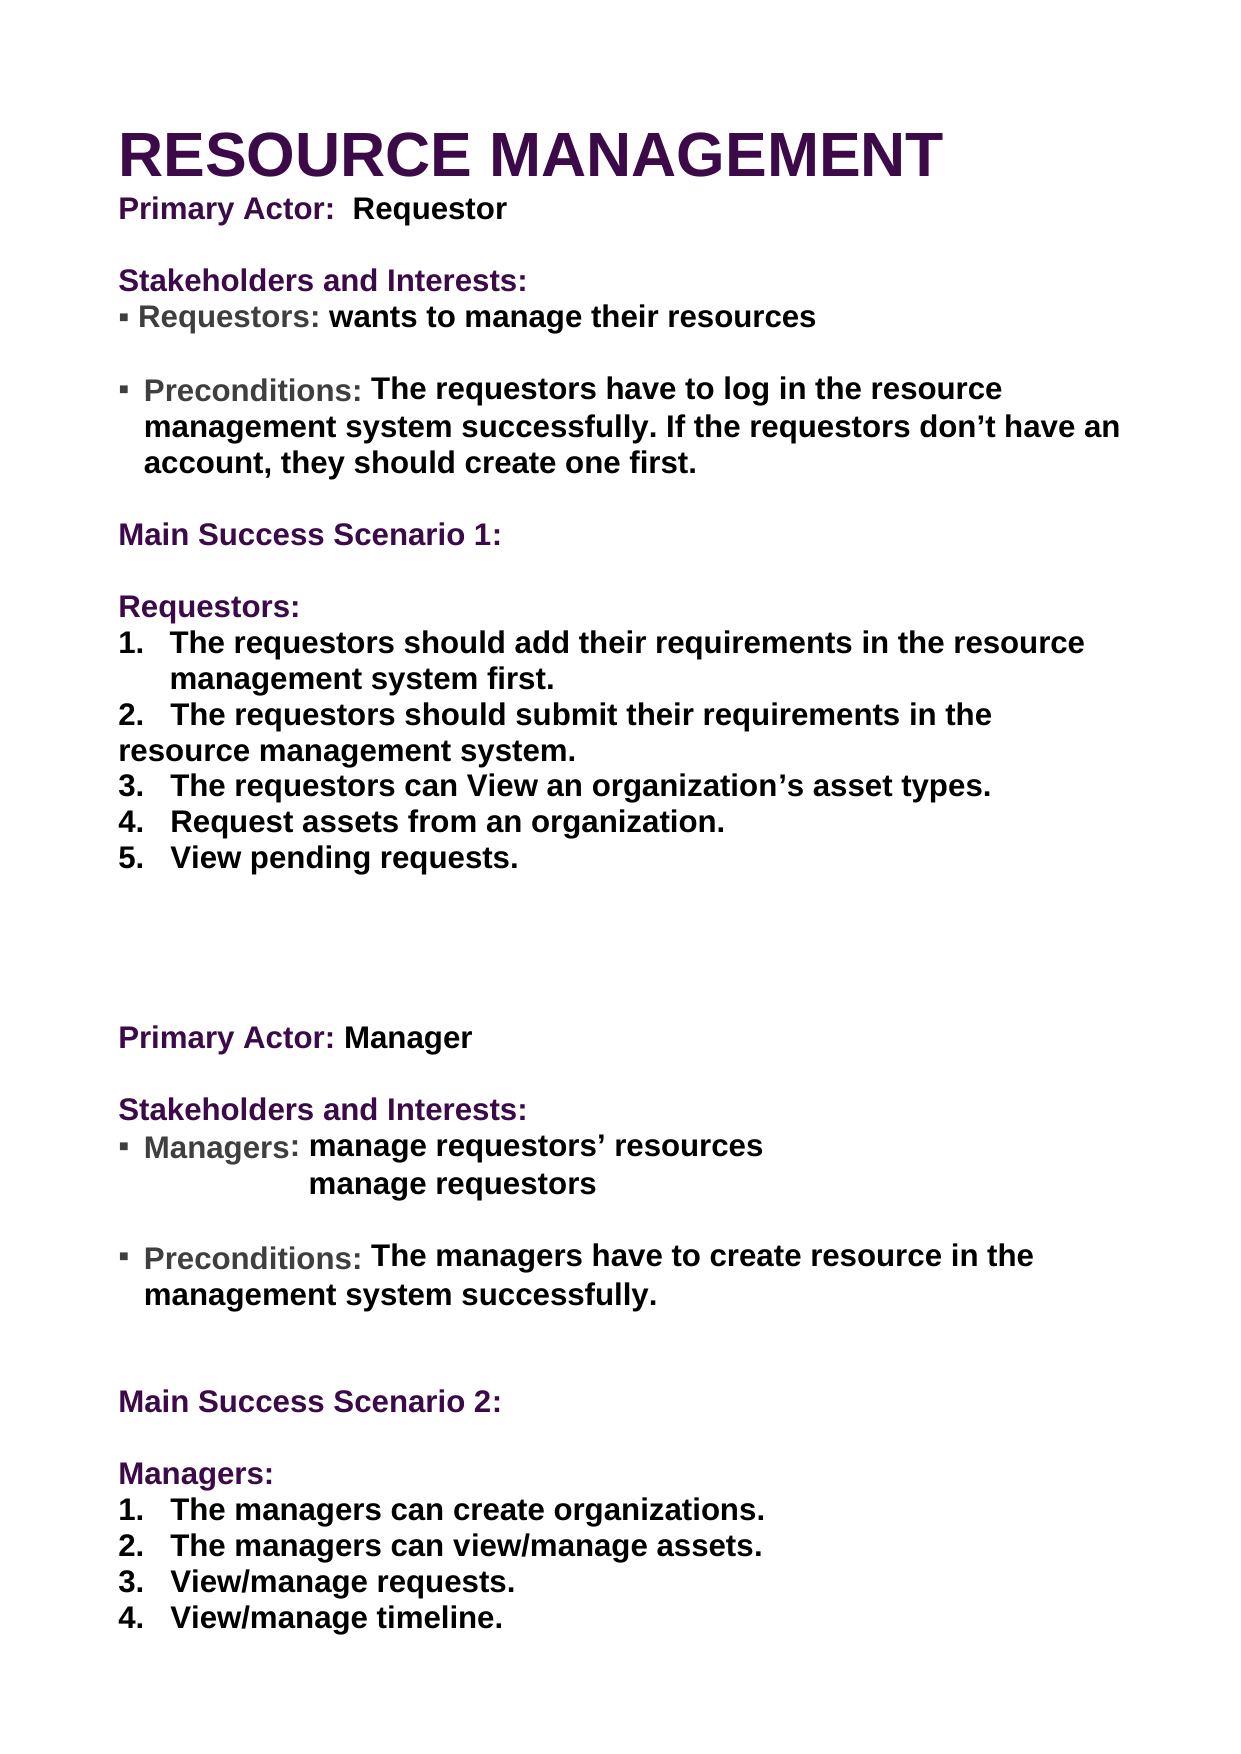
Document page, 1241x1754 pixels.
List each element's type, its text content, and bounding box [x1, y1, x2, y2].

text 3. The requestors can View an organization’s asset types. [118, 767, 1122, 803]
text 2. The requestors should submit their requirements in the resource management system. [118, 696, 1122, 767]
text 4. View/manage timeline. [118, 1599, 1122, 1635]
text manage requestors [118, 1165, 1122, 1201]
text 4. Request assets from an organization. [118, 803, 1122, 839]
list Preconditions: The managers have to create resource in the management system successfully. [118, 1237, 1122, 1312]
text 2. The managers can view/manage assets. [118, 1527, 1122, 1563]
text Primary Actor: Requestor [118, 190, 1122, 226]
text Main Success Scenario 2: [118, 1383, 1122, 1419]
text Managers: [118, 1455, 1122, 1491]
text RESOURCE MANAGEMENT [118, 118, 1122, 190]
text Stakeholders and Interests: [118, 1091, 1122, 1127]
list Preconditions: The requestors have to log in the resource management system successfully. If the requestors don’t have an account, they should create one first. [118, 370, 1122, 480]
list The requestors should add their requirements in the resource management system first. [118, 624, 1122, 696]
text Main Success Scenario 1: [118, 516, 1122, 552]
list Managers: manage requestors’ resources [118, 1127, 1122, 1165]
text ▪ Requestors: wants to manage their resources [118, 298, 1122, 334]
text 5. View pending requests. [118, 839, 1122, 875]
text 1. The managers can create organizations. [118, 1491, 1122, 1527]
text Primary Actor: Manager [118, 1019, 1122, 1055]
text Stakeholders and Interests: [118, 262, 1122, 298]
text 3. View/manage requests. [118, 1563, 1122, 1599]
text Requestors: [118, 588, 1122, 624]
